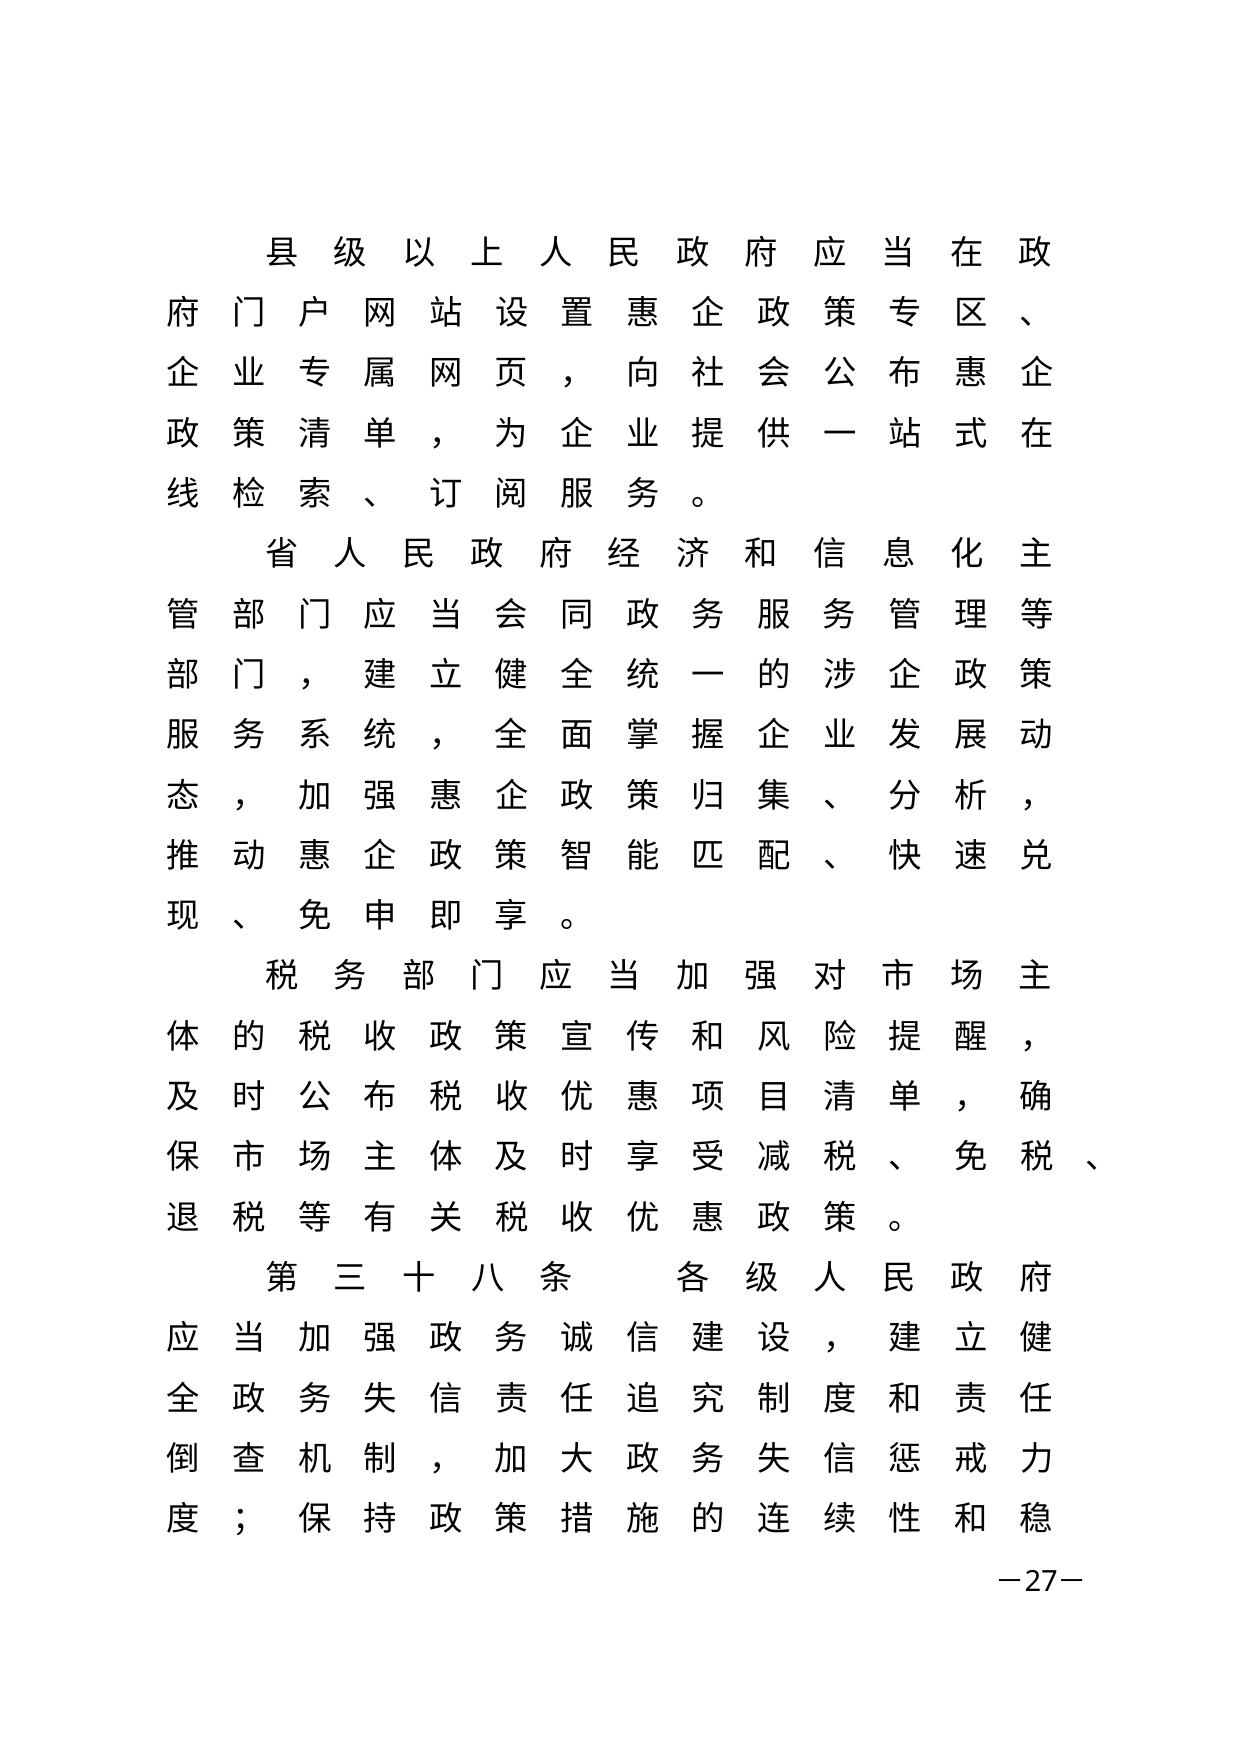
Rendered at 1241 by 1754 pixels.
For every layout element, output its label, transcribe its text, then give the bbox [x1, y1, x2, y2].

text 税务部门应当加强对市场主体的税收政策宣传和风险提醒，及时公布税收优惠项目清单，确保市场主体及时享受减税、免税、退税等有关税收优惠政策。 [167, 943, 1085, 1245]
text 县级以上人民政府应当在政府门户网站设置惠企政策专区、企业专属网页，向社会公布惠企政策清单，为企业提供一站式在线检索、订阅服务。 [167, 219, 1085, 521]
text 第三十八条 各级人民政府应当加强政务诚信建设，建立健全政务失信责任追究制度和责任倒查机制，加大政务失信惩戒力度；保持政策措施的连续性和稳定性，不得随意改变依法作出的规划、行政决定等。 [167, 1245, 1085, 1546]
text 省人民政府经济和信息化主管部门应当会同政务服务管理等部门，建立健全统一的涉企政策服务系统，全面掌握企业发展动态，加强惠企政策归集、分析，推动惠企政策智能匹配、快速兑现、免申即享。 [167, 521, 1085, 943]
